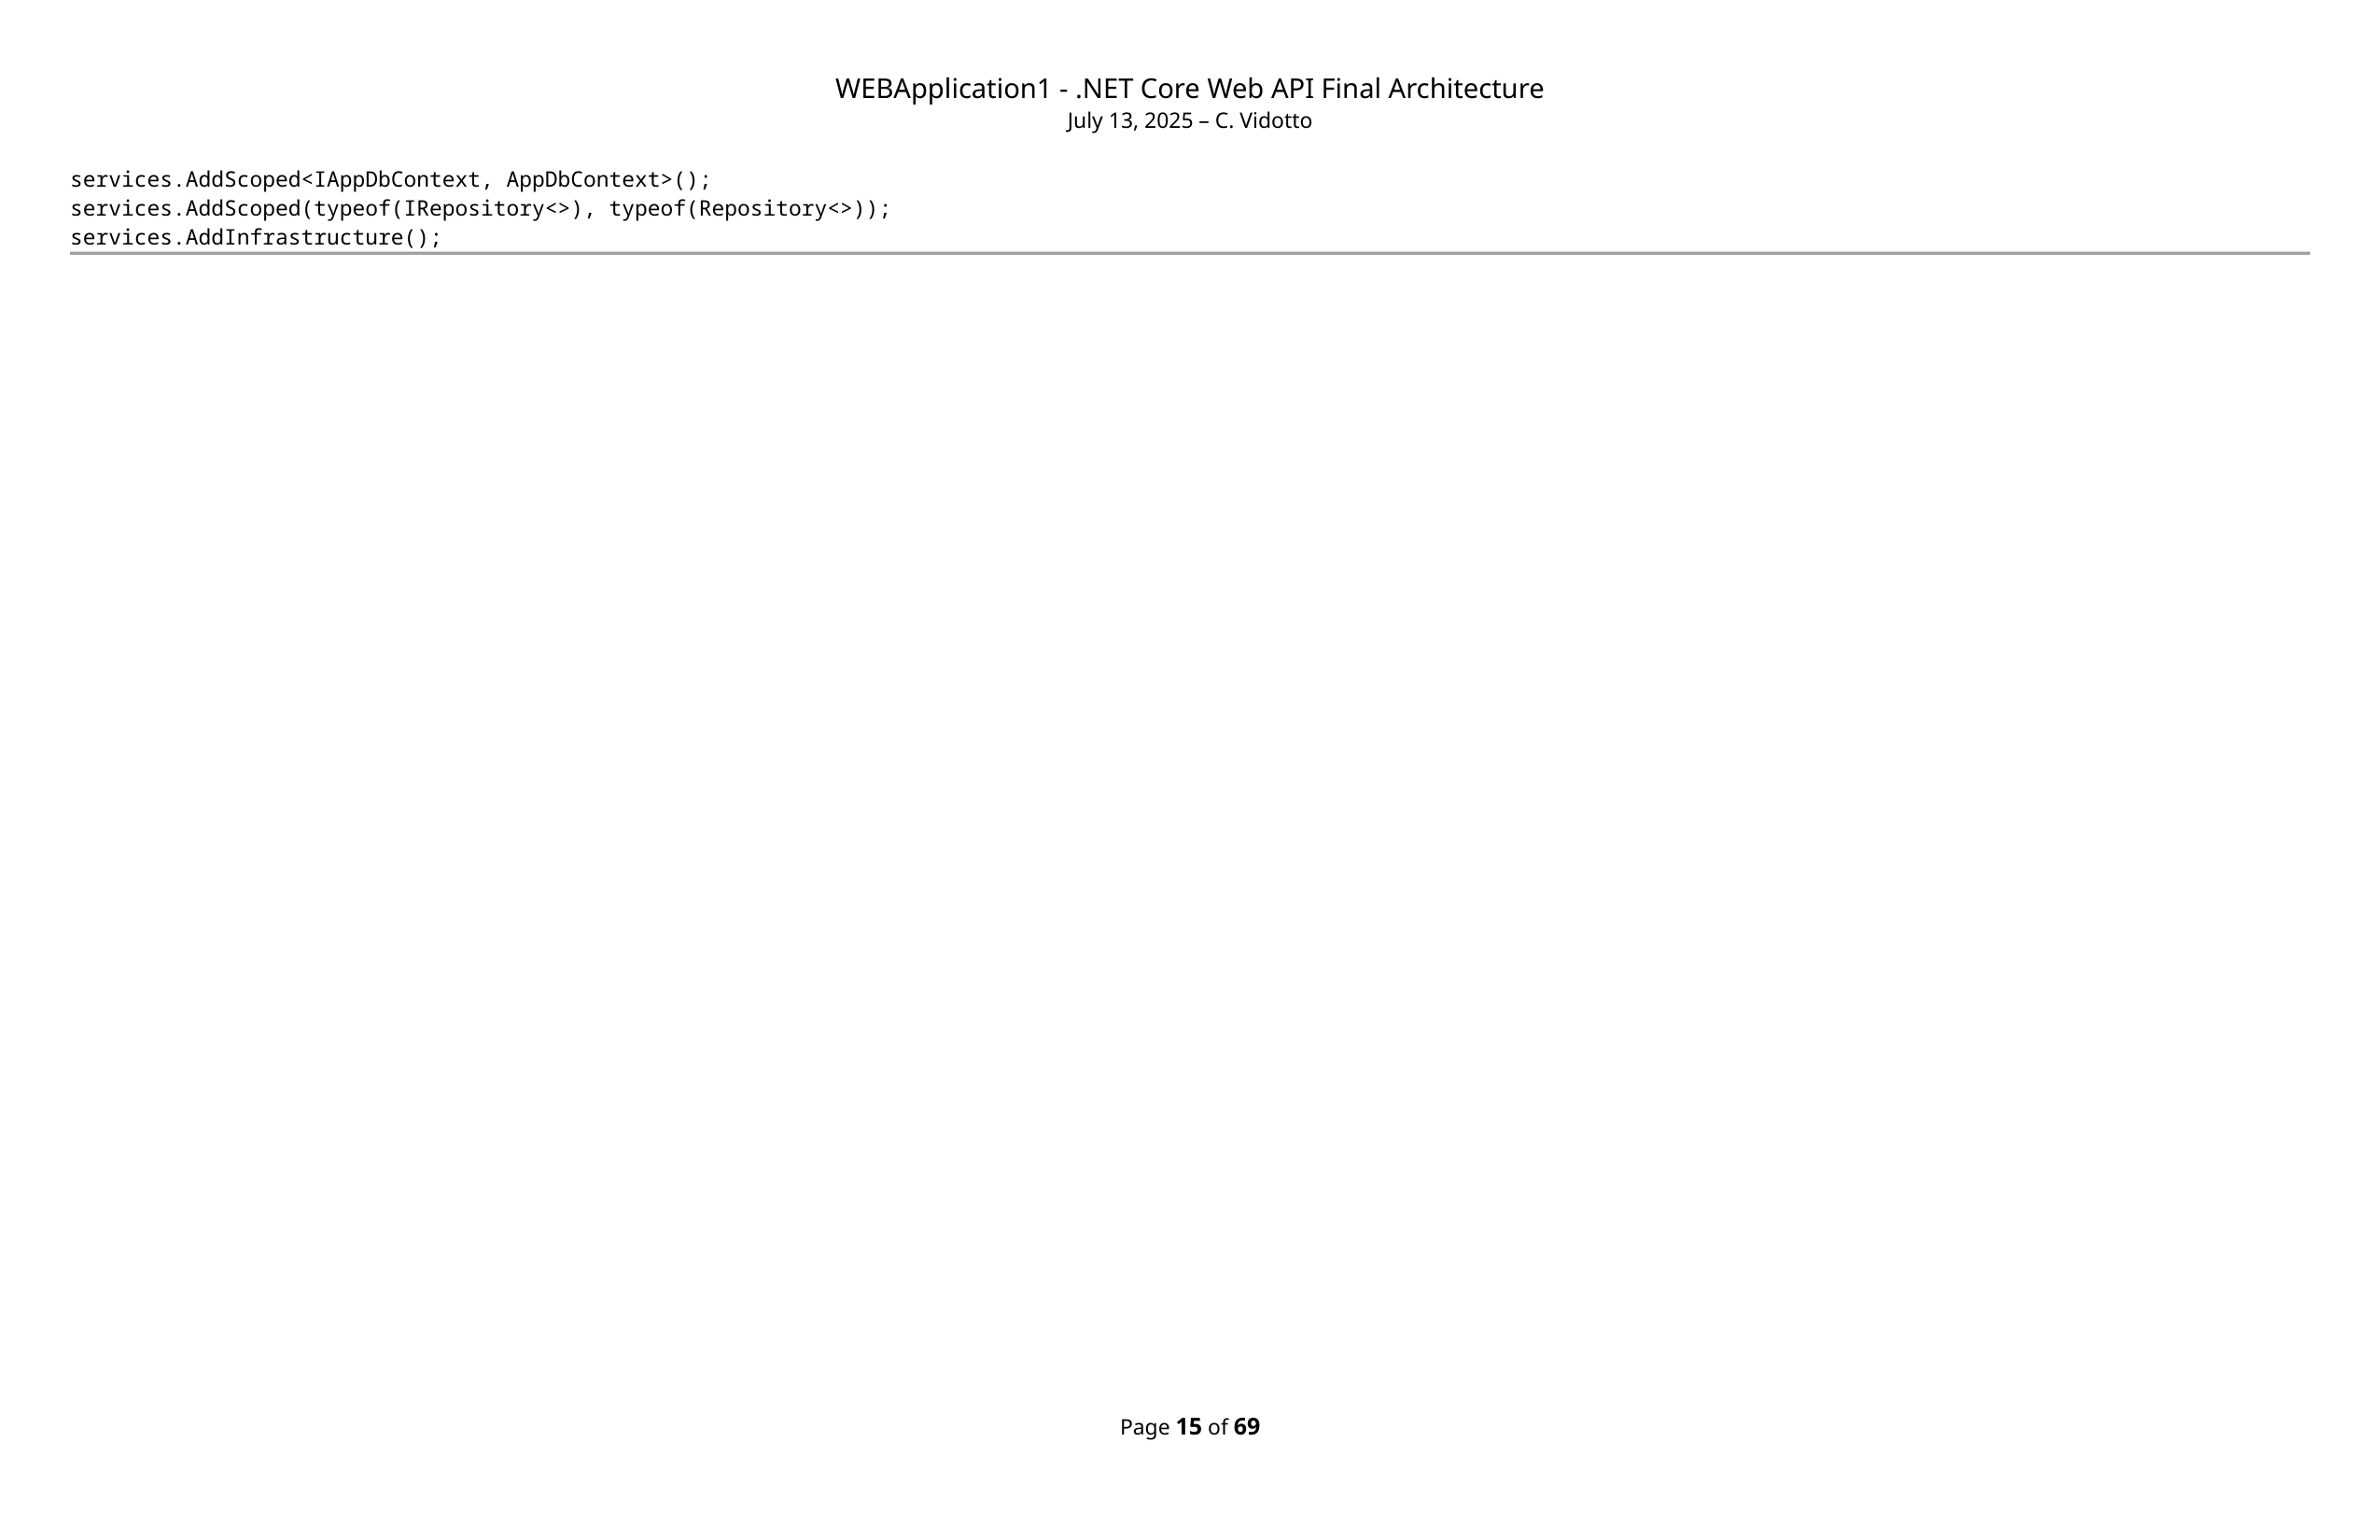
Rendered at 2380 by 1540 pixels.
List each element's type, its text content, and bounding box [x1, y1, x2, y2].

text services.AddScoped<IAppDbContext, AppDbContext>(); [70, 164, 2310, 193]
text services.AddInfrastructure(); [70, 222, 2310, 251]
text services.AddScoped(typeof(IRepository<>), typeof(Repository<>)); [70, 193, 2310, 222]
